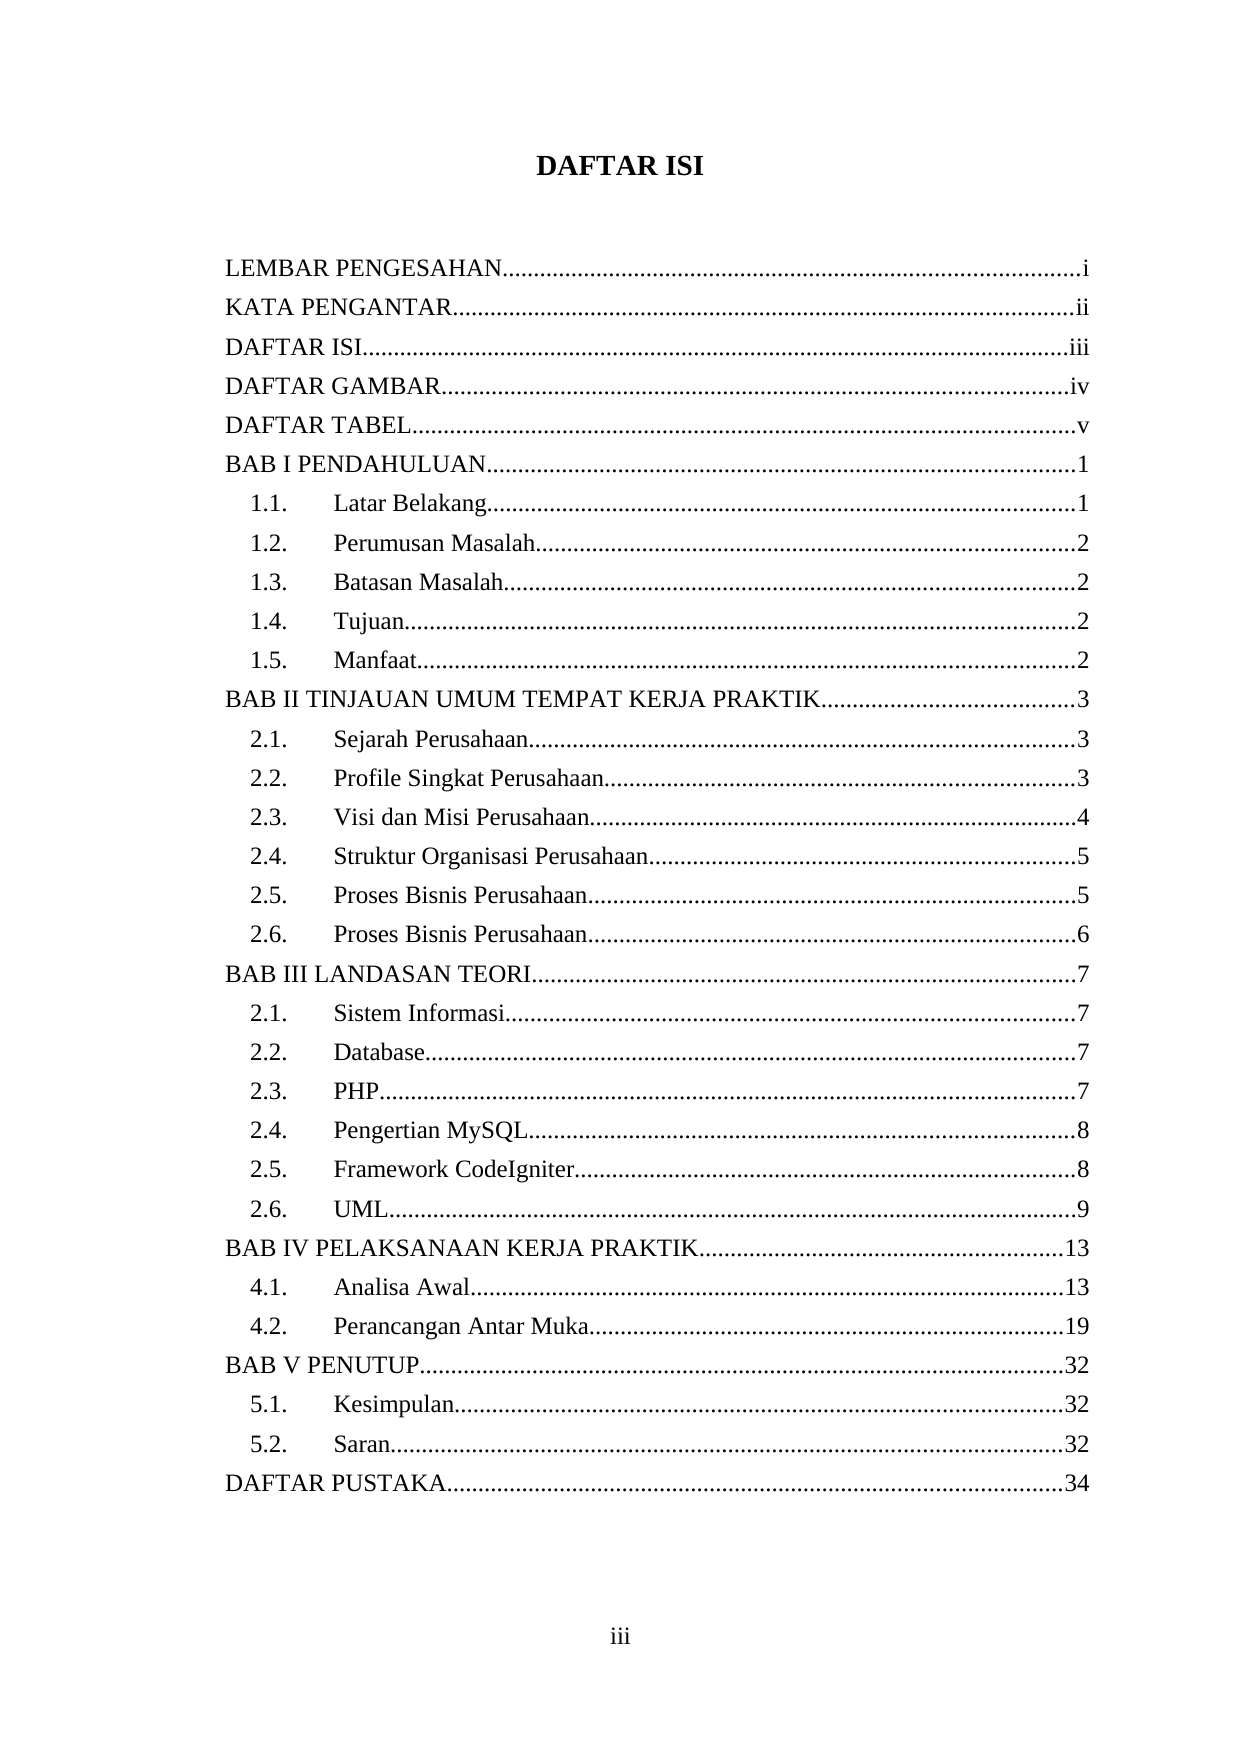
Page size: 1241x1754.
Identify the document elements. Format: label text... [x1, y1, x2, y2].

subtitle DAFTAR ISI [218, 148, 1022, 181]
